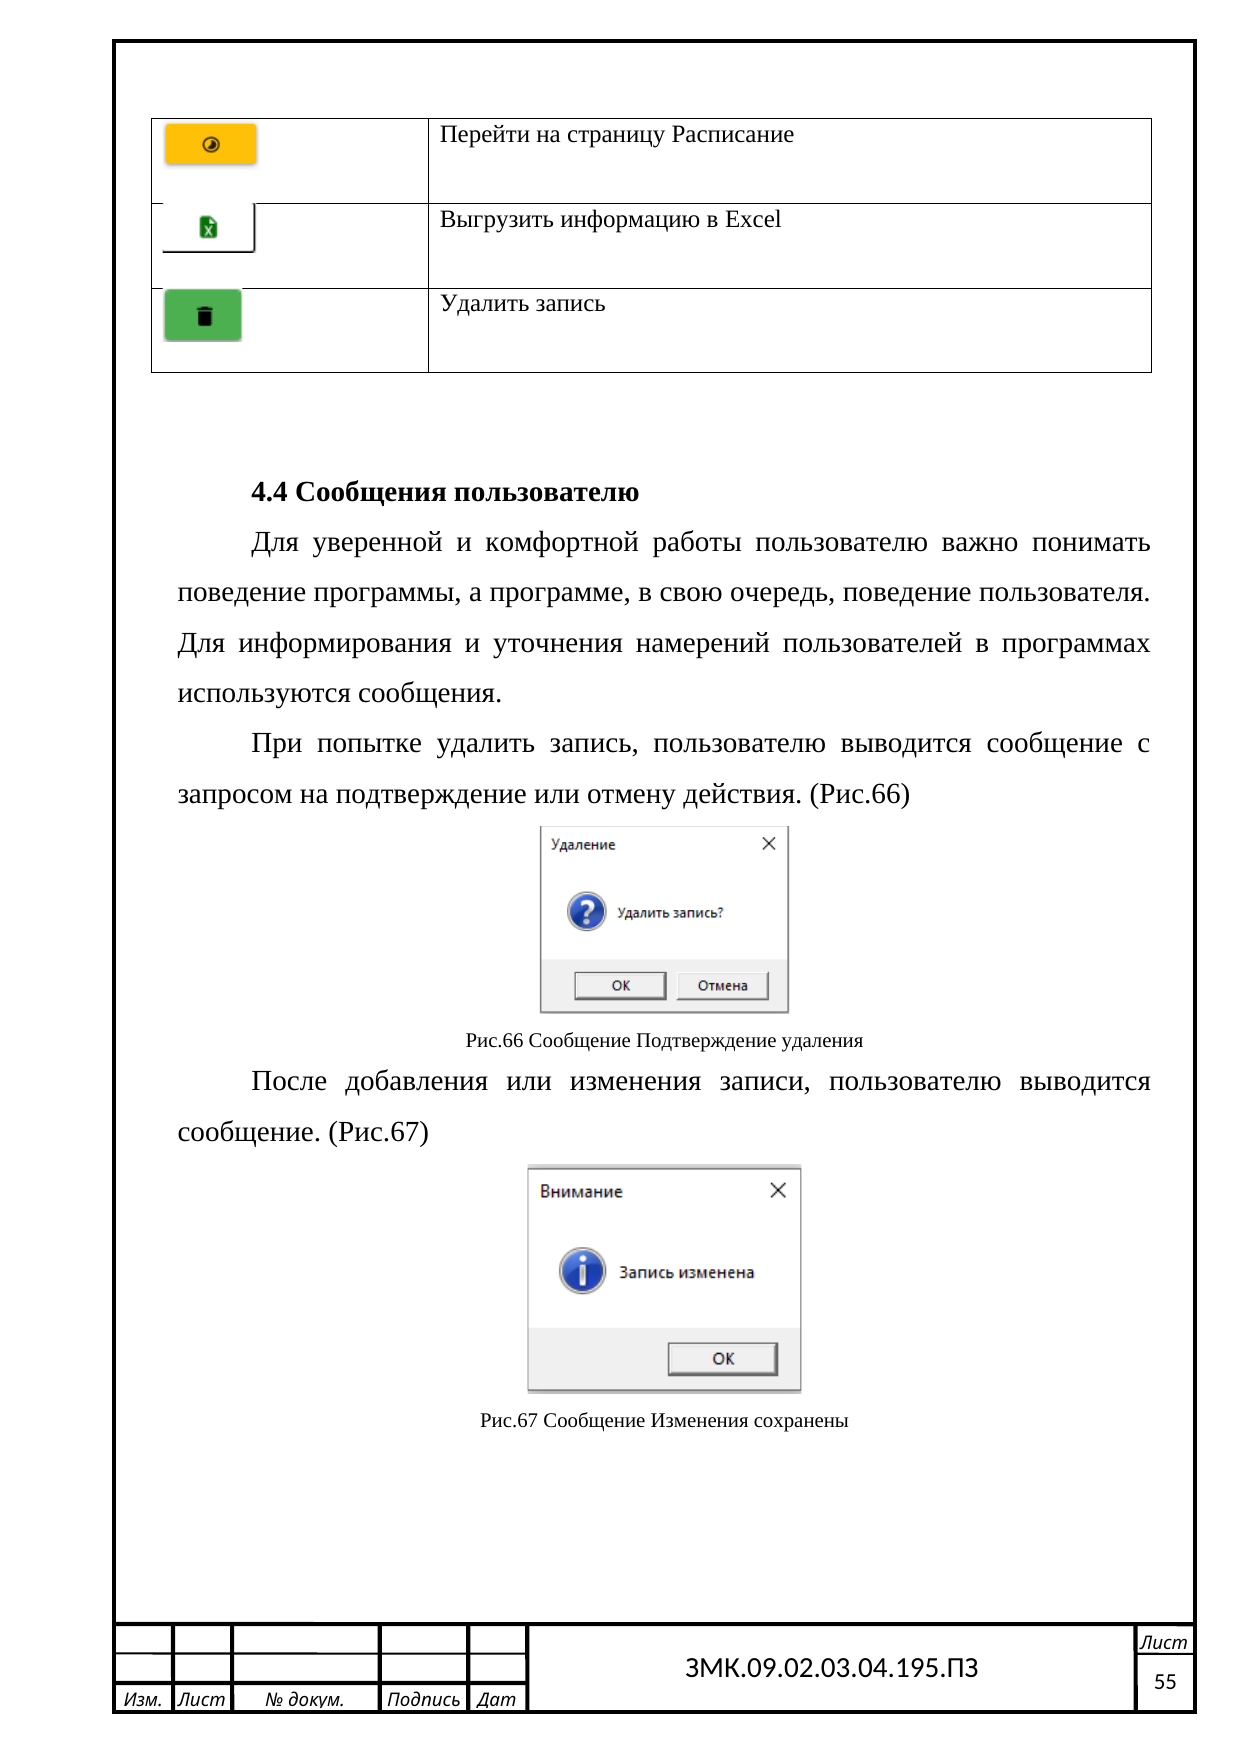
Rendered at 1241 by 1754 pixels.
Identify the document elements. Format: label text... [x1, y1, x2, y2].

text 4.4 Сообщения пользователю [177, 474, 1140, 507]
table_cell Выгрузить информацию в Excel [429, 204, 1151, 287]
table_cell Перейти на страницу Расписание [429, 119, 1151, 203]
picture [162, 119, 260, 170]
text После добавления или изменения записи, пользователю выводится сообщение. (Рис.67) [177, 1063, 1152, 1147]
table_cell [152, 204, 428, 287]
text Рис.66 Сообщение Подтверждение удаления [177, 1027, 1152, 1052]
picture [162, 288, 243, 342]
picture [539, 826, 790, 1014]
table_cell Удалить запись [429, 289, 1151, 372]
picture [527, 1164, 802, 1394]
table_cell [152, 289, 428, 372]
table_cell [152, 119, 428, 203]
picture [162, 203, 257, 253]
text Для уверенной и комфортной работы пользователю важно понимать поведение программы, а программе, в свою очередь, поведение пользователя. Для информирования и уточнения намерений пользователей в программах используются сообщения. [177, 524, 1152, 709]
text Рис.67 Сообщение Изменения сохранены [177, 1408, 1152, 1432]
text При попытке удалить запись, пользователю выводится сообщение с запросом на подтверждение или отмену действия. (Рис.66) [177, 725, 1152, 809]
